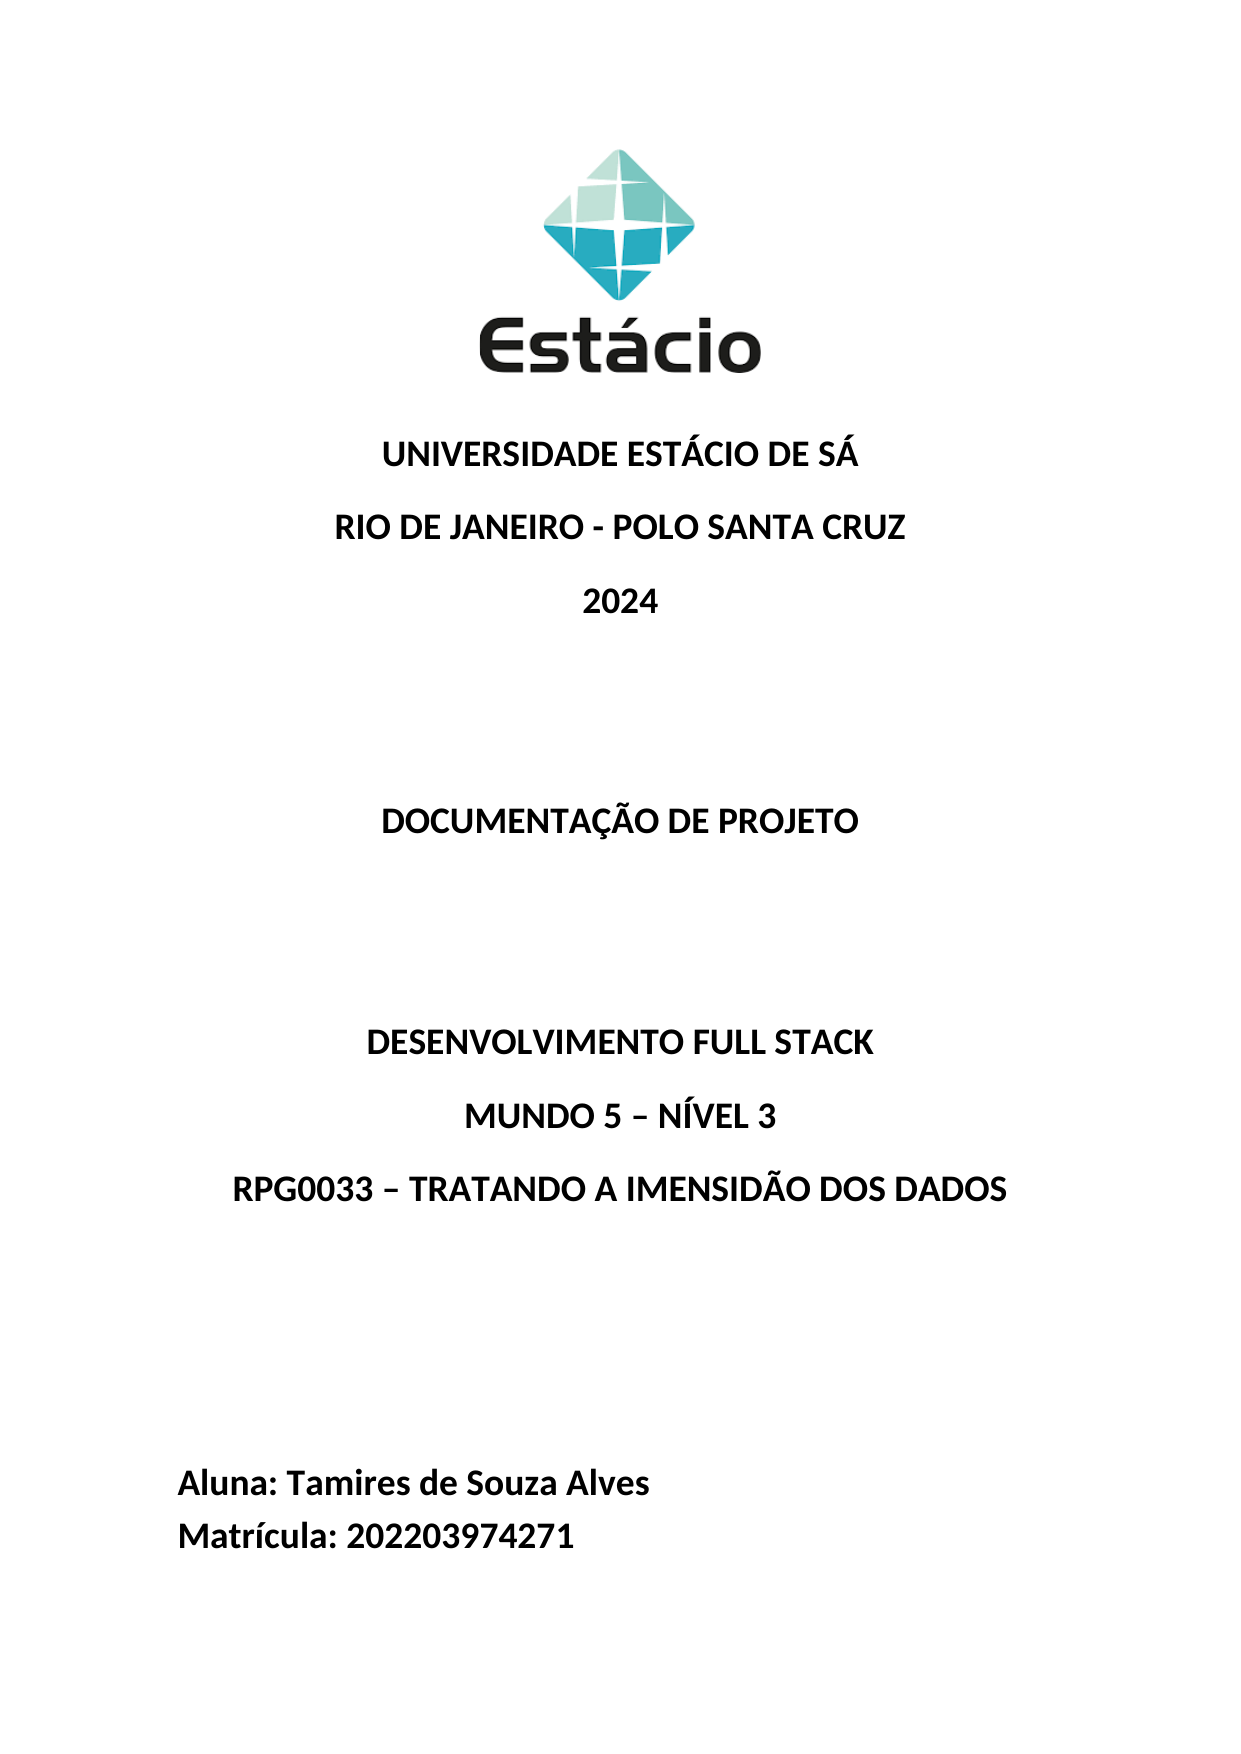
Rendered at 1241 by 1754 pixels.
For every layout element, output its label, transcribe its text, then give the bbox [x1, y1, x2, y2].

text 2024 [177, 577, 1063, 623]
text RIO DE JANEIRO - POLO SANTA CRUZ [177, 503, 1063, 549]
text Aluna: Tamires de Souza Alves Matrícula: 202203974271 [177, 1459, 1063, 1558]
text DOCUMENTAÇÃO DE PROJETO [177, 797, 1063, 843]
text UNIVERSIDADE ESTÁCIO DE SÁ [177, 430, 1063, 476]
text MUNDO 5 – NÍVEL 3 [177, 1092, 1063, 1137]
text DESENVOLVIMENTO FULL STACK [177, 1018, 1063, 1064]
picture [479, 147, 761, 373]
text RPG0033 – TRATANDO A IMENSIDÃO DOS DADOS [177, 1165, 1063, 1211]
